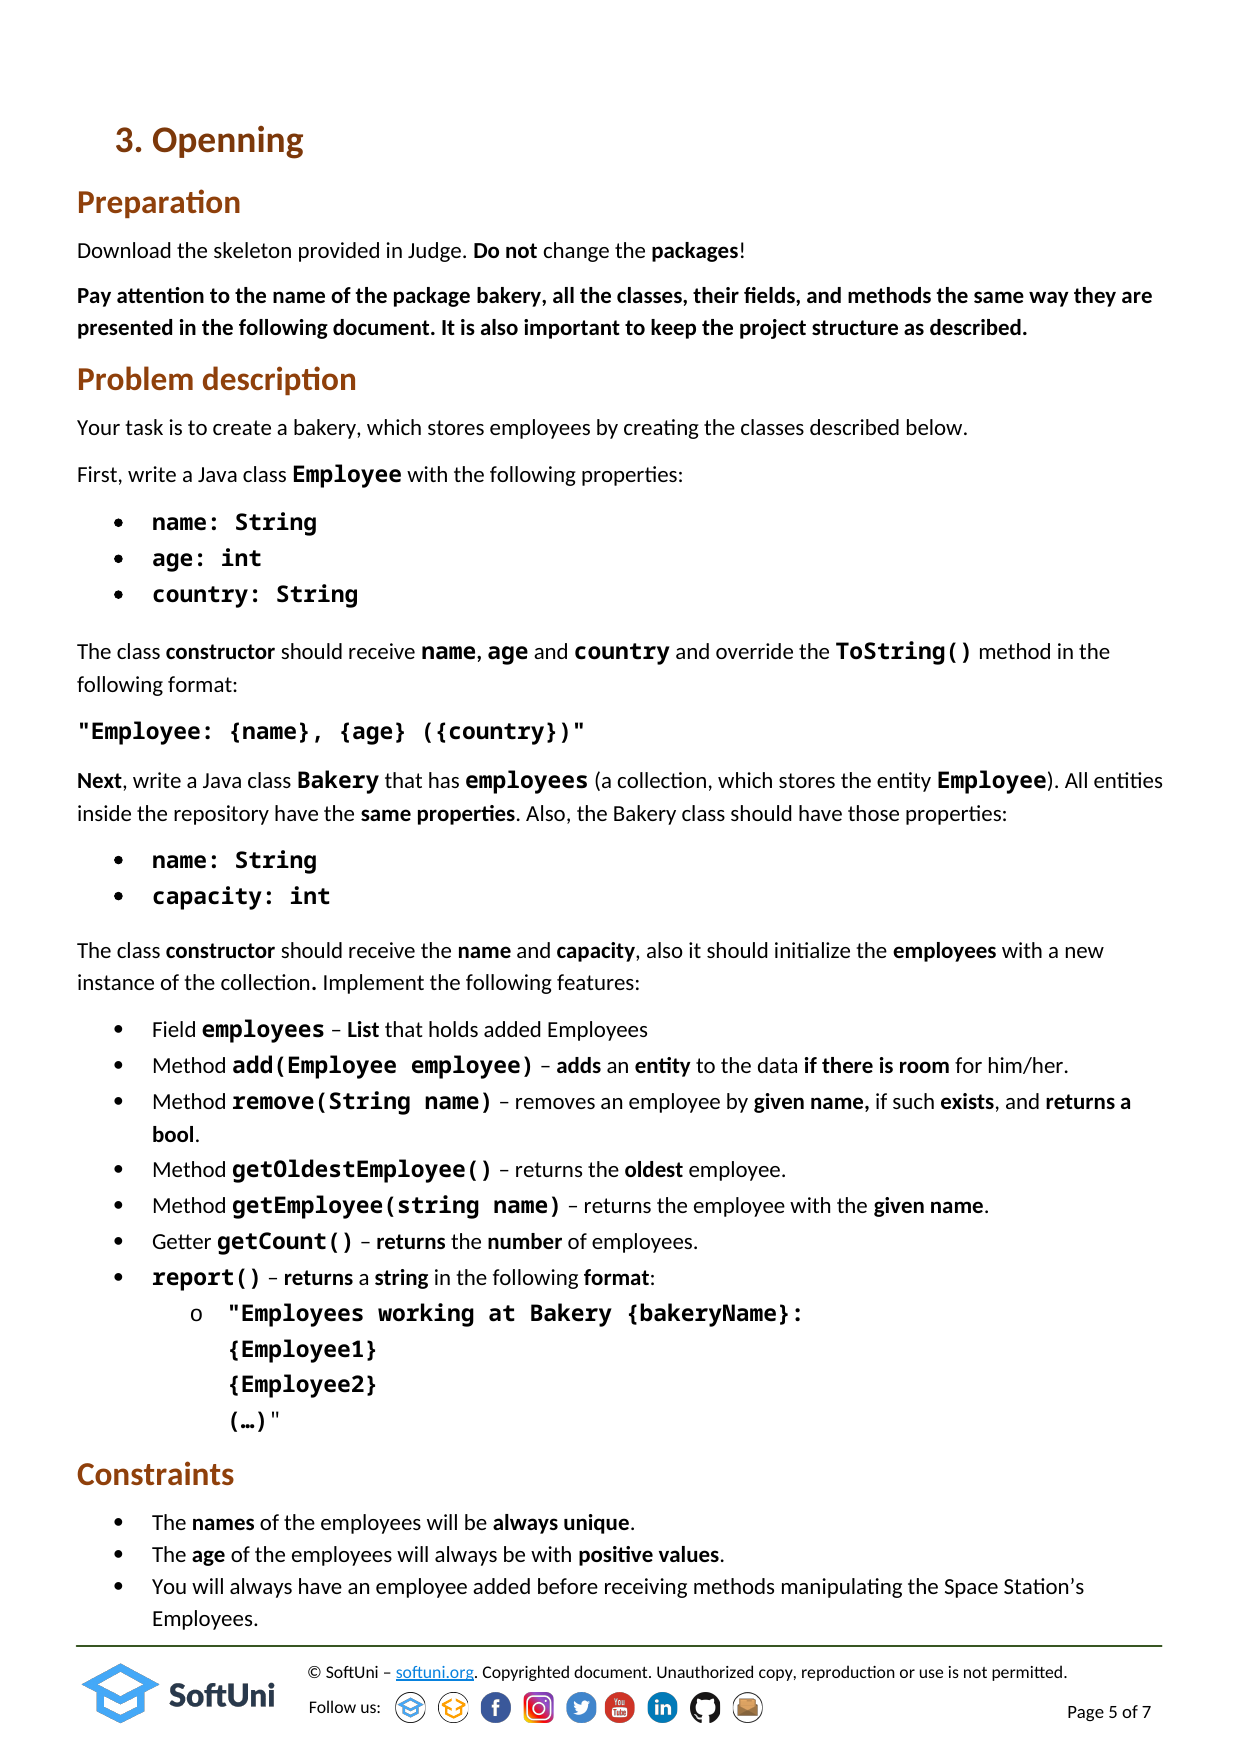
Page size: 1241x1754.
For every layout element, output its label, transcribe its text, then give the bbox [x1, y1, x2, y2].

list "Employees working at Bakery {bakeryName}: {Employee1} {Employee2} (…)" [189, 1296, 1163, 1436]
picture [690, 1692, 721, 1723]
picture [75, 1658, 281, 1729]
list Method remove(String name) – removes an employee by given name, if such exists, and returns a bool. [114, 1085, 1163, 1148]
text The class constructor should receive the name and capacity, also it should initialize the employees with a new instance of the collection. Implement the following features: [77, 936, 1163, 997]
picture [604, 1692, 635, 1723]
list Method getOldestEmployee() – returns the oldest employee. [114, 1153, 1163, 1184]
picture [438, 1692, 469, 1723]
list age: int [114, 542, 1163, 573]
text Pay attention to the name of the package bakery, all the classes, their fields, and methods the same way they are presented in the following document. It is also important to keep the project structure as described. [77, 281, 1163, 341]
list Field employees – List that holds added Employees [114, 1013, 1163, 1044]
text The class constructor should receive name, age and country and override the ToString() method in the following format: [77, 635, 1163, 698]
subtitle Openning [114, 116, 1163, 162]
picture [647, 1714, 656, 1723]
text First, write a Java class Employee with the following properties: [77, 458, 1163, 489]
picture [669, 1692, 678, 1701]
list Method add(Employee employee) – adds an entity to the data if there is room for him/her. [114, 1049, 1163, 1080]
list The names of the employees will be always unique. [114, 1508, 1163, 1536]
text "Employee: {name}, {age} ({country})" [77, 715, 1163, 746]
list Method getEmployee(string name) – returns the employee with the given name. [114, 1189, 1163, 1220]
picture [647, 1692, 656, 1701]
list report() – returns a string in the following format: [114, 1261, 1163, 1292]
picture [732, 1692, 763, 1723]
list name: String [114, 844, 1163, 875]
picture [523, 1692, 554, 1723]
picture [661, 1705, 671, 1714]
subtitle Problem description [77, 358, 1163, 399]
text Your task is to create a bakery, which stores employees by creating the classes described below. [77, 413, 1163, 441]
text Download the skeleton provided in Judge. Do not change the packages! [77, 237, 1163, 264]
list country: String [114, 578, 1163, 609]
picture [480, 1692, 511, 1723]
list capacity: int [114, 879, 1163, 911]
picture [395, 1692, 426, 1723]
subtitle Preparation [77, 181, 1163, 222]
list The age of the employees will always be with positive values. [114, 1540, 1163, 1568]
picture [566, 1692, 597, 1723]
picture [669, 1714, 678, 1723]
subtitle Constraints [77, 1453, 1163, 1493]
list name: String [114, 506, 1163, 538]
text Next, write a Java class Bakery that has employees (a collection, which stores the entity Employee). All entities inside the repository have the same properties. Also, the Bakery class should have those properties: [77, 763, 1163, 827]
list Getter getCount() – returns the number of employees. [114, 1224, 1163, 1256]
list You will always have an employee added before receiving methods manipulating the Space Station’s Employees. [114, 1572, 1163, 1632]
